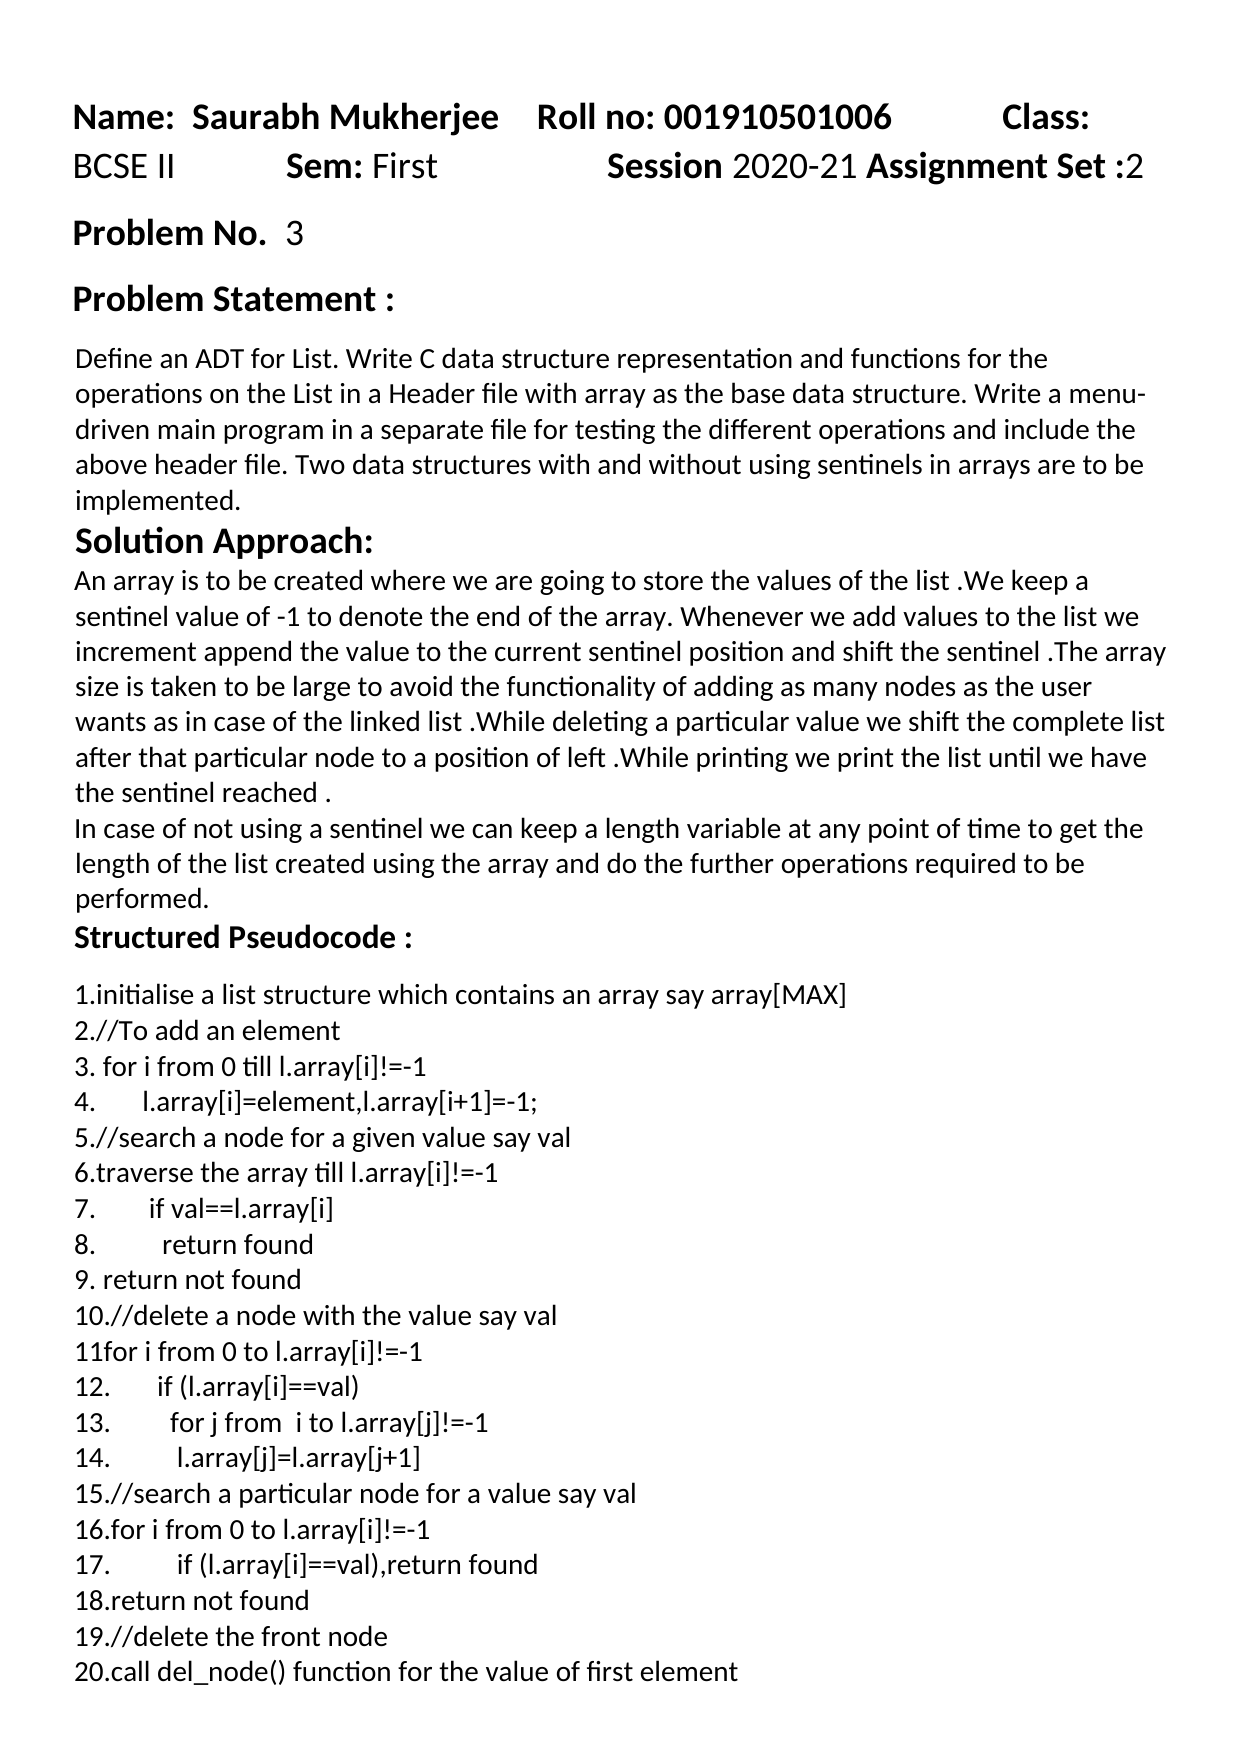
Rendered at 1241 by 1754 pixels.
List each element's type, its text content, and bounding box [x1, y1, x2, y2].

text 11for i from 0 to l.array[i]!=-1 [74, 1333, 1167, 1368]
text 8. return found [74, 1226, 1167, 1261]
text Name: Saurabh Mukherjee Roll no: 001910501006 Class: BCSE II Sem: First Session 2020-21 Assignment Set :2 [72, 93, 1167, 188]
text 6.traverse the array till l.array[i]!=-1 [74, 1154, 1167, 1190]
text 13. for j from i to l.array[j]!=-1 [74, 1404, 1167, 1439]
text Problem No. 3 [72, 208, 1167, 254]
text 12. if (l.array[i]==val) [74, 1368, 1167, 1404]
text An array is to be created where we are going to store the values of the list .We keep a sentinel value of -1 to denote the end of the array. Whenever we add values to the list we increment append the value to the current sentinel position and shift the sentinel .The array size is taken to be large to avoid the functionality of adding as many nodes as the user wants as in case of the linked list .While deleting a particular value we shift the complete list after that particular node to a position of left .While printing we print the list until we have the sentinel reached . [74, 563, 1168, 810]
text 9. return not found [74, 1261, 1167, 1297]
text 17. if (l.array[i]==val),return found [74, 1546, 1167, 1582]
text 16.for i from 0 to l.array[i]!=-1 [74, 1511, 1167, 1546]
text 10.//delete a node with the value say val [74, 1297, 1167, 1333]
text 14. l.array[j]=l.array[j+1] [74, 1439, 1167, 1475]
text 15.//search a particular node for a value say val [74, 1475, 1167, 1511]
text In case of not using a sentinel we can keep a length variable at any point of time to get the length of the list created using the array and do the further operations required to be performed. [74, 810, 1168, 916]
text 20.call del_node() function for the value of first element [74, 1653, 1167, 1689]
text 2.//To add an element [74, 1012, 1167, 1048]
text Solution Approach: [75, 517, 1168, 563]
text 1.initialise a list structure which contains an array say array[MAX] [74, 976, 1167, 1012]
text 7. if val==l.array[i] [74, 1190, 1167, 1226]
text 5.//search a node for a given value say val [74, 1119, 1167, 1154]
text Define an ADT for List. Write C data structure representation and functions for the operations on the List in a Header file with array as the base data structure. Write a menu-driven main program in a separate file for testing the different operations and include the above header file. Two data structures with and without using sentinels in arrays are to be implemented. [75, 341, 1168, 517]
text Problem Statement : [72, 274, 1167, 320]
text 19.//delete the front node [74, 1618, 1167, 1653]
text 4. l.array[i]=element,l.array[i+1]=-1; [74, 1083, 1167, 1119]
text 18.return not found [74, 1582, 1167, 1618]
text 3. for i from 0 till l.array[i]!=-1 [74, 1048, 1167, 1083]
text Structured Pseudocode : [74, 916, 1167, 957]
